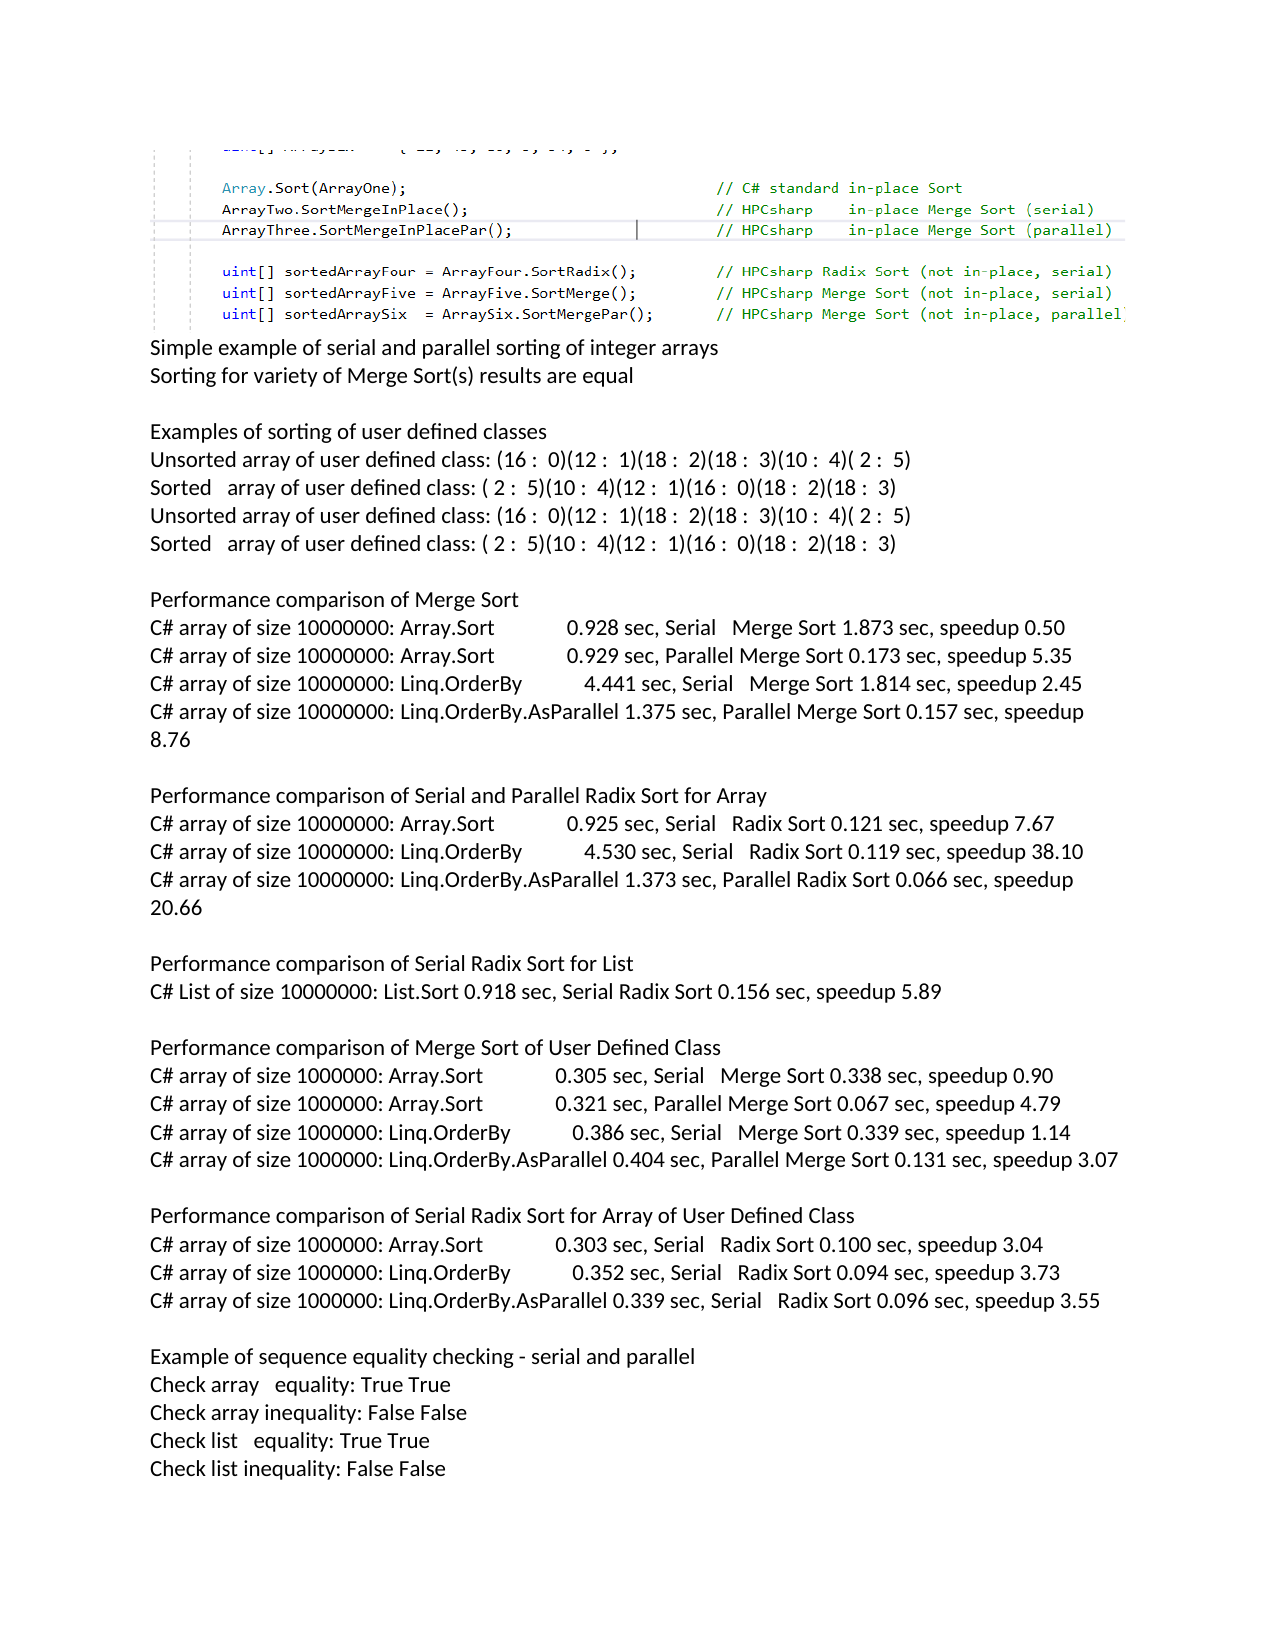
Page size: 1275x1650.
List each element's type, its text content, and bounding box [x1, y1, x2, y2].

text Simple example of serial and parallel sorting of integer arrays [150, 333, 1125, 361]
text Performance comparison of Serial and Parallel Radix Sort for Array [150, 781, 1125, 809]
text C# array of size 1000000: Array.Sort 0.305 sec, Serial Merge Sort 0.338 sec, speedup 0.90 [150, 1062, 1125, 1089]
text Check array inequality: False False [150, 1398, 1125, 1426]
text Unsorted array of user defined class: (16 : 0)(12 : 1)(18 : 2)(18 : 3)(10 : 4)( 2 : 5) [150, 445, 1125, 473]
text C# array of size 1000000: Array.Sort 0.321 sec, Parallel Merge Sort 0.067 sec, speedup 4.79 [150, 1089, 1125, 1118]
text C# array of size 1000000: Array.Sort 0.303 sec, Serial Radix Sort 0.100 sec, speedup 3.04 [150, 1230, 1125, 1258]
text Performance comparison of Merge Sort of User Defined Class [150, 1033, 1125, 1062]
text Check list inequality: False False [150, 1454, 1125, 1482]
text Sorted array of user defined class: ( 2 : 5)(10 : 4)(12 : 1)(16 : 0)(18 : 2)(18 : 3) [150, 473, 1125, 501]
picture [150, 150, 1125, 333]
text Unsorted array of user defined class: (16 : 0)(12 : 1)(18 : 2)(18 : 3)(10 : 4)( 2 : 5) [150, 501, 1125, 529]
text Performance comparison of Merge Sort [150, 585, 1125, 613]
text Example of sequence equality checking - serial and parallel [150, 1342, 1125, 1370]
text C# array of size 10000000: Linq.OrderBy.AsParallel 1.373 sec, Parallel Radix Sort 0.066 sec, speedup 20.66 [150, 865, 1125, 921]
text Sorting for variety of Merge Sort(s) results are equal [150, 361, 1125, 389]
text Check array equality: True True [150, 1370, 1125, 1398]
text C# array of size 10000000: Array.Sort 0.925 sec, Serial Radix Sort 0.121 sec, speedup 7.67 [150, 809, 1125, 837]
text C# array of size 1000000: Linq.OrderBy.AsParallel 0.404 sec, Parallel Merge Sort 0.131 sec, speedup 3.07 [150, 1146, 1125, 1174]
text C# array of size 1000000: Linq.OrderBy.AsParallel 0.339 sec, Serial Radix Sort 0.096 sec, speedup 3.55 [150, 1286, 1125, 1314]
text C# array of size 10000000: Array.Sort 0.928 sec, Serial Merge Sort 1.873 sec, speedup 0.50 [150, 613, 1125, 641]
text C# array of size 10000000: Linq.OrderBy.AsParallel 1.375 sec, Parallel Merge Sort 0.157 sec, speedup 8.76 [150, 697, 1125, 753]
text C# array of size 10000000: Linq.OrderBy 4.441 sec, Serial Merge Sort 1.814 sec, speedup 2.45 [150, 669, 1125, 697]
text C# array of size 1000000: Linq.OrderBy 0.352 sec, Serial Radix Sort 0.094 sec, speedup 3.73 [150, 1258, 1125, 1286]
text Check list equality: True True [150, 1426, 1125, 1454]
text Examples of sorting of user defined classes [150, 417, 1125, 445]
text Performance comparison of Serial Radix Sort for List [150, 949, 1125, 977]
text C# array of size 1000000: Linq.OrderBy 0.386 sec, Serial Merge Sort 0.339 sec, speedup 1.14 [150, 1118, 1125, 1146]
text C# List of size 10000000: List.Sort 0.918 sec, Serial Radix Sort 0.156 sec, speedup 5.89 [150, 977, 1125, 1006]
text C# array of size 10000000: Array.Sort 0.929 sec, Parallel Merge Sort 0.173 sec, speedup 5.35 [150, 641, 1125, 669]
text Sorted array of user defined class: ( 2 : 5)(10 : 4)(12 : 1)(16 : 0)(18 : 2)(18 : 3) [150, 529, 1125, 557]
text C# array of size 10000000: Linq.OrderBy 4.530 sec, Serial Radix Sort 0.119 sec, speedup 38.10 [150, 837, 1125, 865]
text Performance comparison of Serial Radix Sort for Array of User Defined Class [150, 1202, 1125, 1230]
